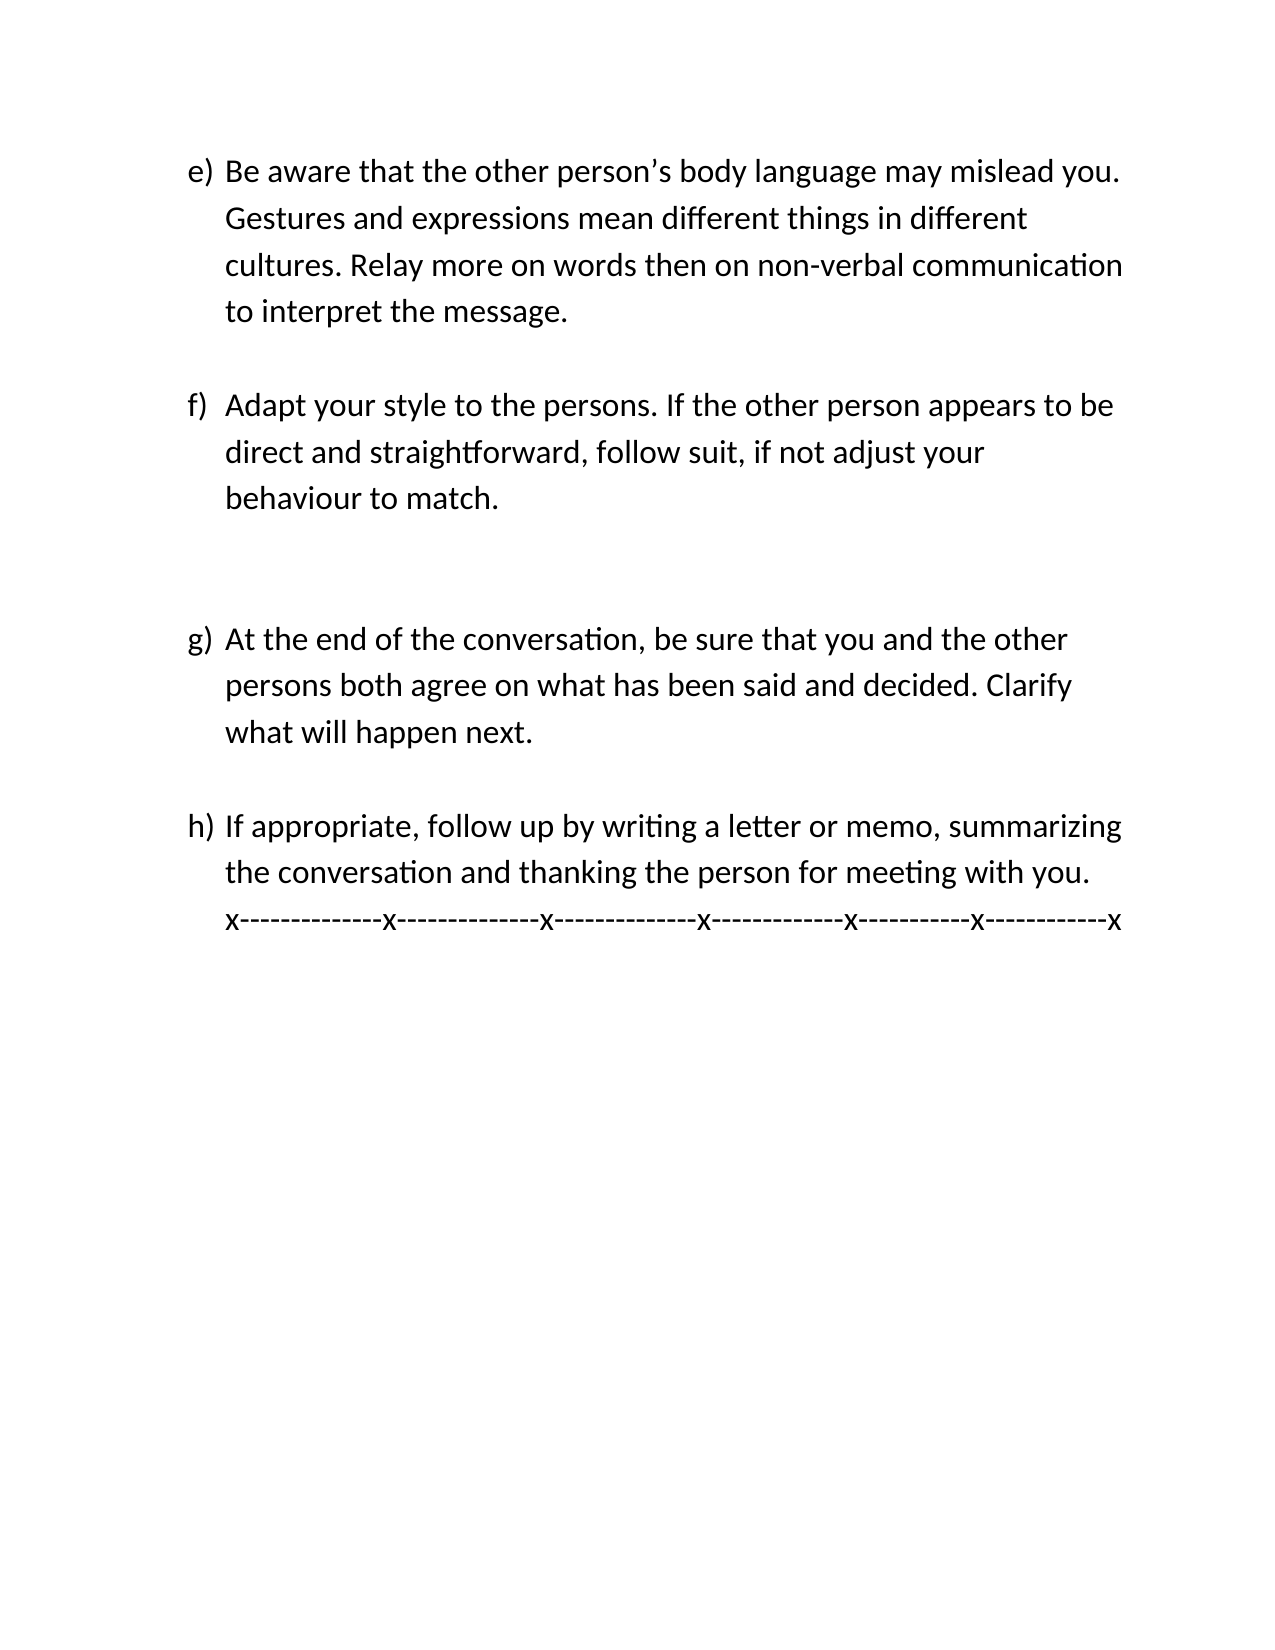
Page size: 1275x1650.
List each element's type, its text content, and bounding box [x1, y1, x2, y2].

list Adapt your style to the persons. If the other person appears to be direct and straightforward, follow suit, if not adjust your behaviour to match. [187, 384, 1125, 518]
list At the end of the conversation, be sure that you and the other persons both agree on what has been said and decided. Clarify what will happen next. [187, 618, 1125, 752]
text x--------------x--------------x--------------x-------------x-----------x------------x [225, 898, 1125, 939]
list Be aware that the other person’s body language may mislead you. Gestures and expressions mean different things in different cultures. Relay more on words then on non-verbal communication to interpret the message. [187, 150, 1125, 331]
list If appropriate, follow up by writing a letter or memo, summarizing the conversation and thanking the person for meeting with you. [187, 805, 1125, 892]
